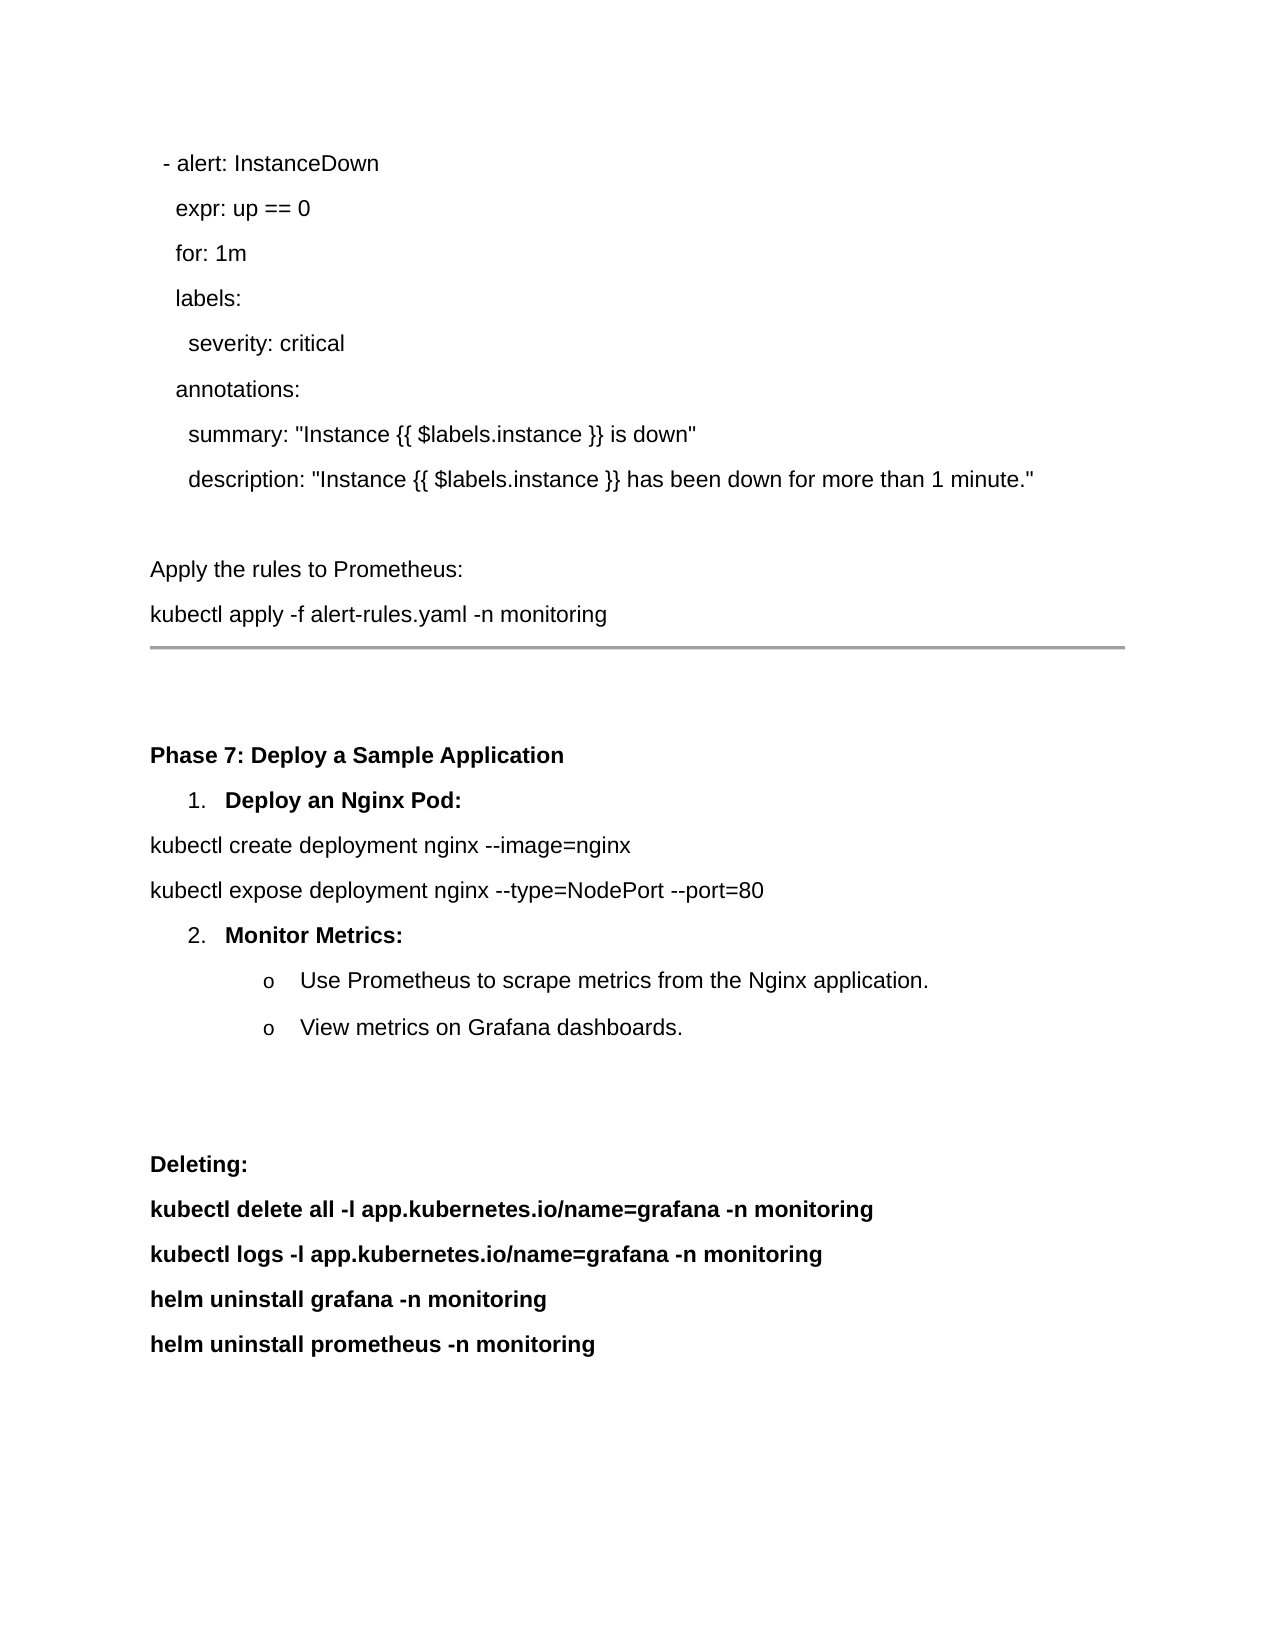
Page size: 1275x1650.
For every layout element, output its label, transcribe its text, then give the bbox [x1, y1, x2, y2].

text kubectl create deployment nginx --image=nginx [150, 832, 1125, 858]
text kubectl logs -l app.kubernetes.io/name=grafana -n monitoring [150, 1241, 1125, 1267]
text for: 1m [150, 240, 1125, 267]
text description: "Instance {{ $labels.instance }} has been down for more than 1 minute." [150, 466, 1125, 492]
text kubectl apply -f alert-rules.yaml -n monitoring [150, 601, 1125, 627]
text Deleting: [150, 1151, 1125, 1177]
text helm uninstall prometheus -n monitoring [150, 1331, 1125, 1357]
text helm uninstall grafana -n monitoring [150, 1286, 1125, 1312]
text - alert: InstanceDown [150, 150, 1125, 176]
text summary: "Instance {{ $labels.instance }} is down" [150, 421, 1125, 447]
list View metrics on Grafana dashboards. [262, 1014, 1125, 1041]
text annotations: [150, 376, 1125, 402]
text labels: [150, 285, 1125, 312]
text kubectl expose deployment nginx --type=NodePort --port=80 [150, 877, 1125, 903]
text kubectl delete all -l app.kubernetes.io/name=grafana -n monitoring [150, 1196, 1125, 1222]
text Apply the rules to Prometheus: [150, 556, 1125, 582]
list Use Prometheus to scrape metrics from the Nginx application. [262, 967, 1125, 995]
text Phase 7: Deploy a Sample Application [150, 742, 1125, 768]
list Monitor Metrics: [187, 922, 1125, 948]
text expr: up == 0 [150, 195, 1125, 221]
text severity: critical [150, 330, 1125, 357]
list Deploy an Nginx Pod: [187, 787, 1125, 813]
